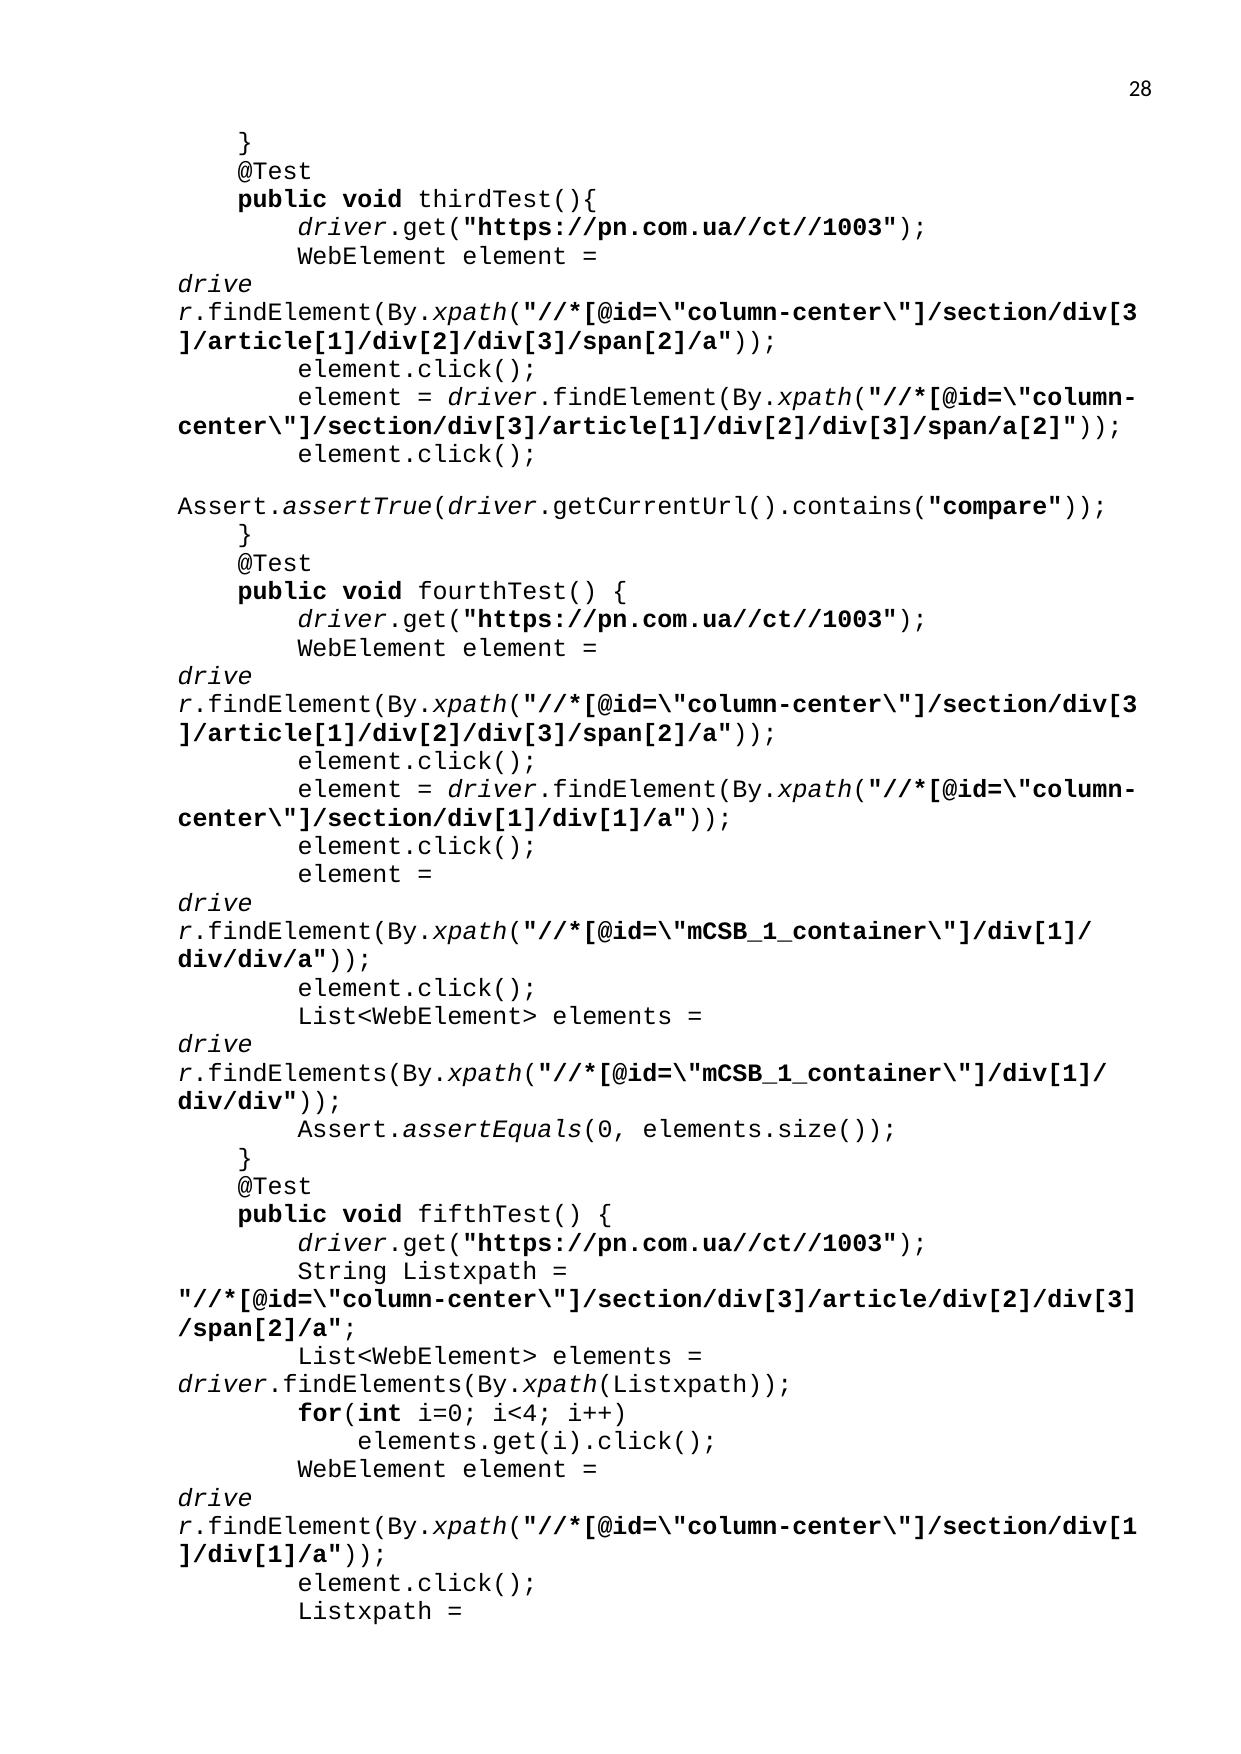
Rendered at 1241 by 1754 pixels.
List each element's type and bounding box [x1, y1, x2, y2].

text [177, 130, 1152, 1627]
